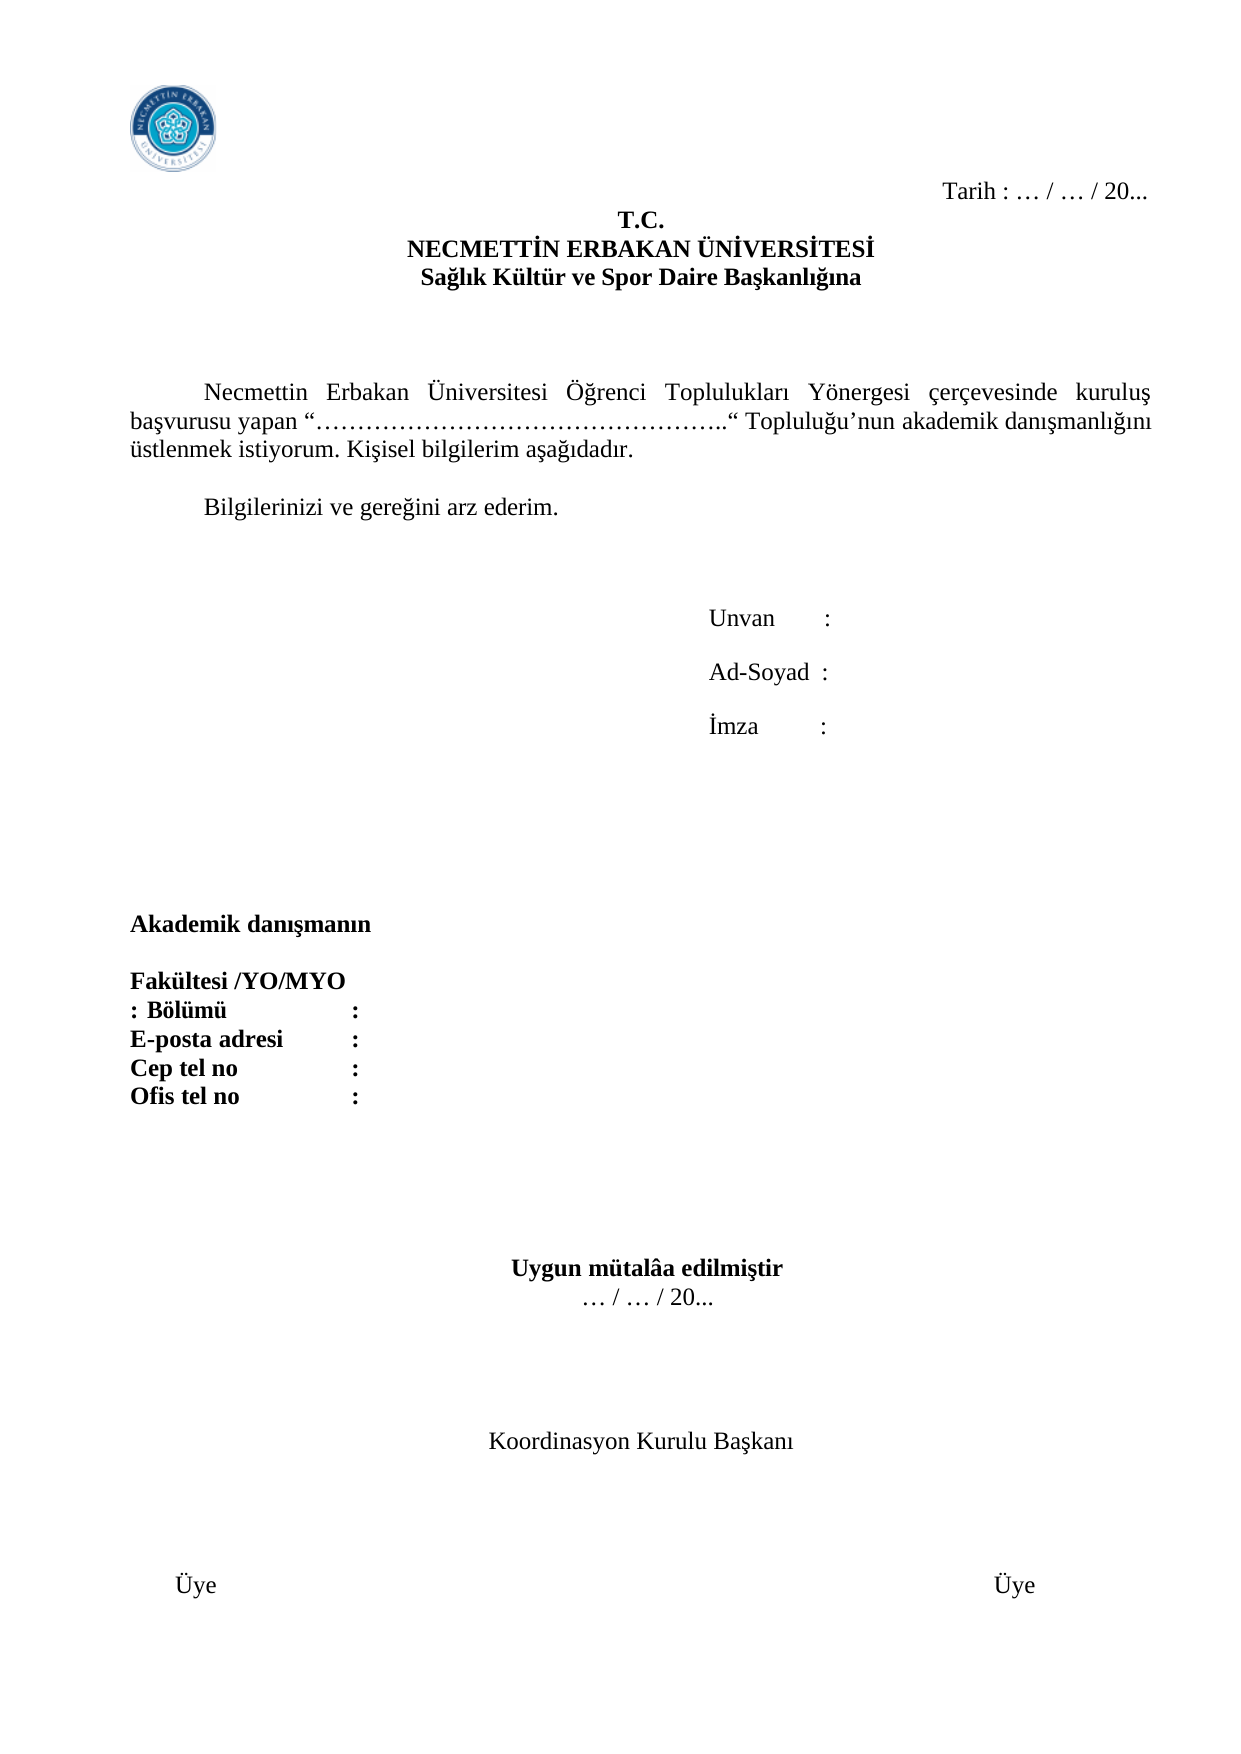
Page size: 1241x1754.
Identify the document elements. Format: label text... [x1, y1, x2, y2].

text Sağlık Kültür ve Spor Daire Başkanlığına [314, 262, 968, 291]
text Bilgilerinizi ve gereğini arz ederim. [204, 492, 1163, 521]
subtitle Uygun mütalâa edilmiştir [131, 1254, 1163, 1282]
picture [130, 85, 217, 172]
text İmza : [647, 711, 836, 739]
text NECMETTİN ERBAKAN ÜNİVERSİTESİ [405, 234, 877, 262]
text Cep tel no : [130, 1053, 1163, 1081]
subtitle T.C. [314, 205, 968, 234]
text Ad-Soyad : [647, 657, 836, 686]
text Üye Üye [131, 1570, 1163, 1599]
text Koordinasyon Kurulu Başkanı [119, 1426, 1163, 1455]
text Necmettin Erbakan Üniversitesi Öğrenci Toplulukları Yönergesi çerçevesinde kuruluş başvurusu yapan “…………………………………………..“ Topluluğu’nun akademik danışmanlığını üstlenmek istiyorum. Kişisel bilgilerim aşağıdadır. [130, 377, 1152, 463]
text Ofis tel no : [130, 1081, 1163, 1110]
text Unvan : [647, 603, 1102, 632]
text Fakültesi /YO/MYO : Bölümü : [130, 966, 360, 1024]
text Tarih : … / … / 20... [119, 176, 1148, 205]
text … / … / 20... [131, 1282, 1163, 1311]
list posta adresi : [130, 1024, 1163, 1053]
subtitle Akademik danışmanın [130, 909, 1163, 938]
